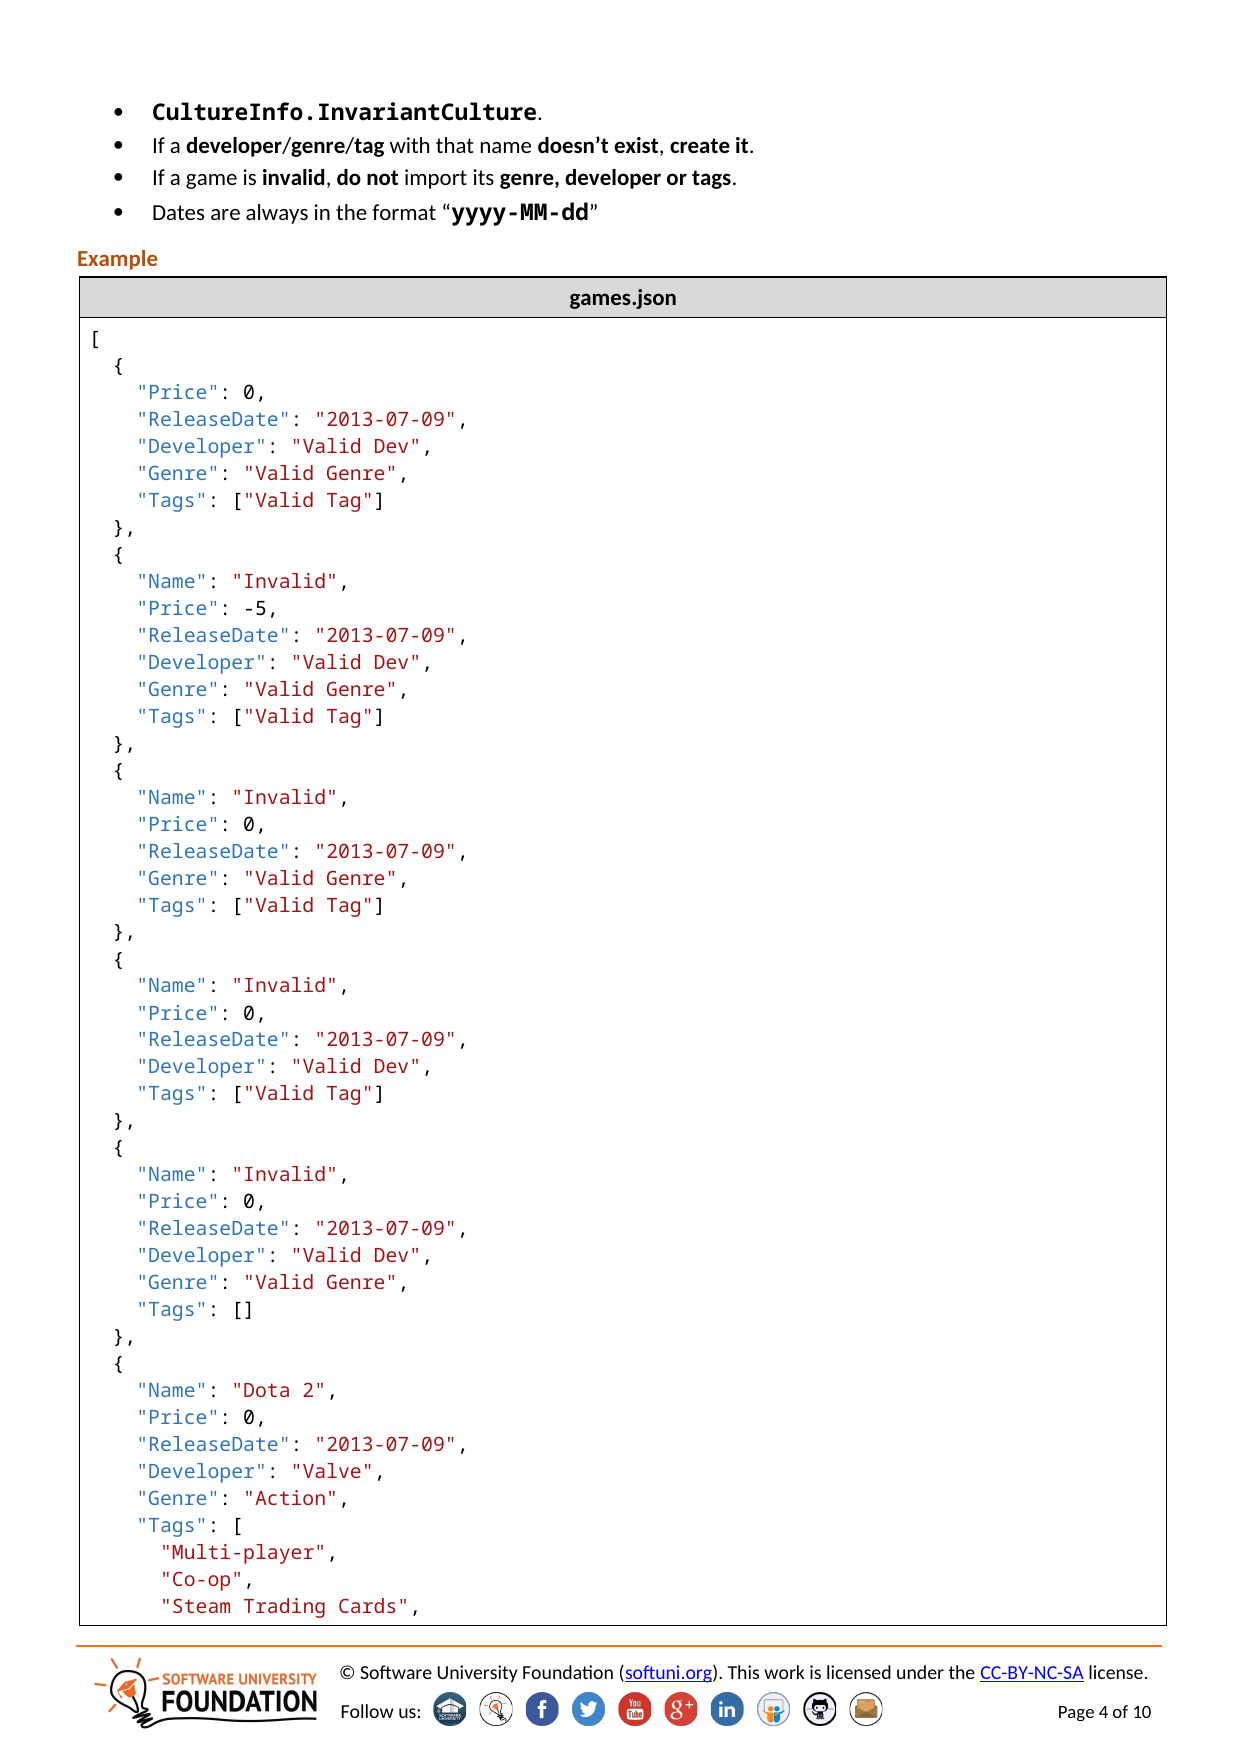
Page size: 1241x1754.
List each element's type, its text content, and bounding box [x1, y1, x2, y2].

picture [618, 1692, 652, 1726]
list If a developer/genre/tag with that name doesn’t exist, create it. [114, 131, 1163, 159]
picture [710, 1692, 744, 1726]
picture [433, 1692, 467, 1726]
picture [757, 1692, 790, 1726]
subtitle Example [77, 244, 1163, 272]
picture [525, 1692, 559, 1726]
picture [93, 1656, 317, 1729]
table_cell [80, 318, 1166, 1625]
picture [849, 1692, 883, 1726]
picture [572, 1692, 605, 1726]
list If a game is invalid, do not import its genre, developer or tags. [114, 163, 1163, 192]
picture [664, 1692, 698, 1726]
list Dates are always in the format “yyyy-MM-dd” [114, 196, 1163, 227]
picture [803, 1692, 837, 1726]
table_header games.json [80, 278, 1166, 317]
picture [479, 1692, 513, 1726]
list CultureInfo.InvariantCulture. [114, 95, 1163, 127]
